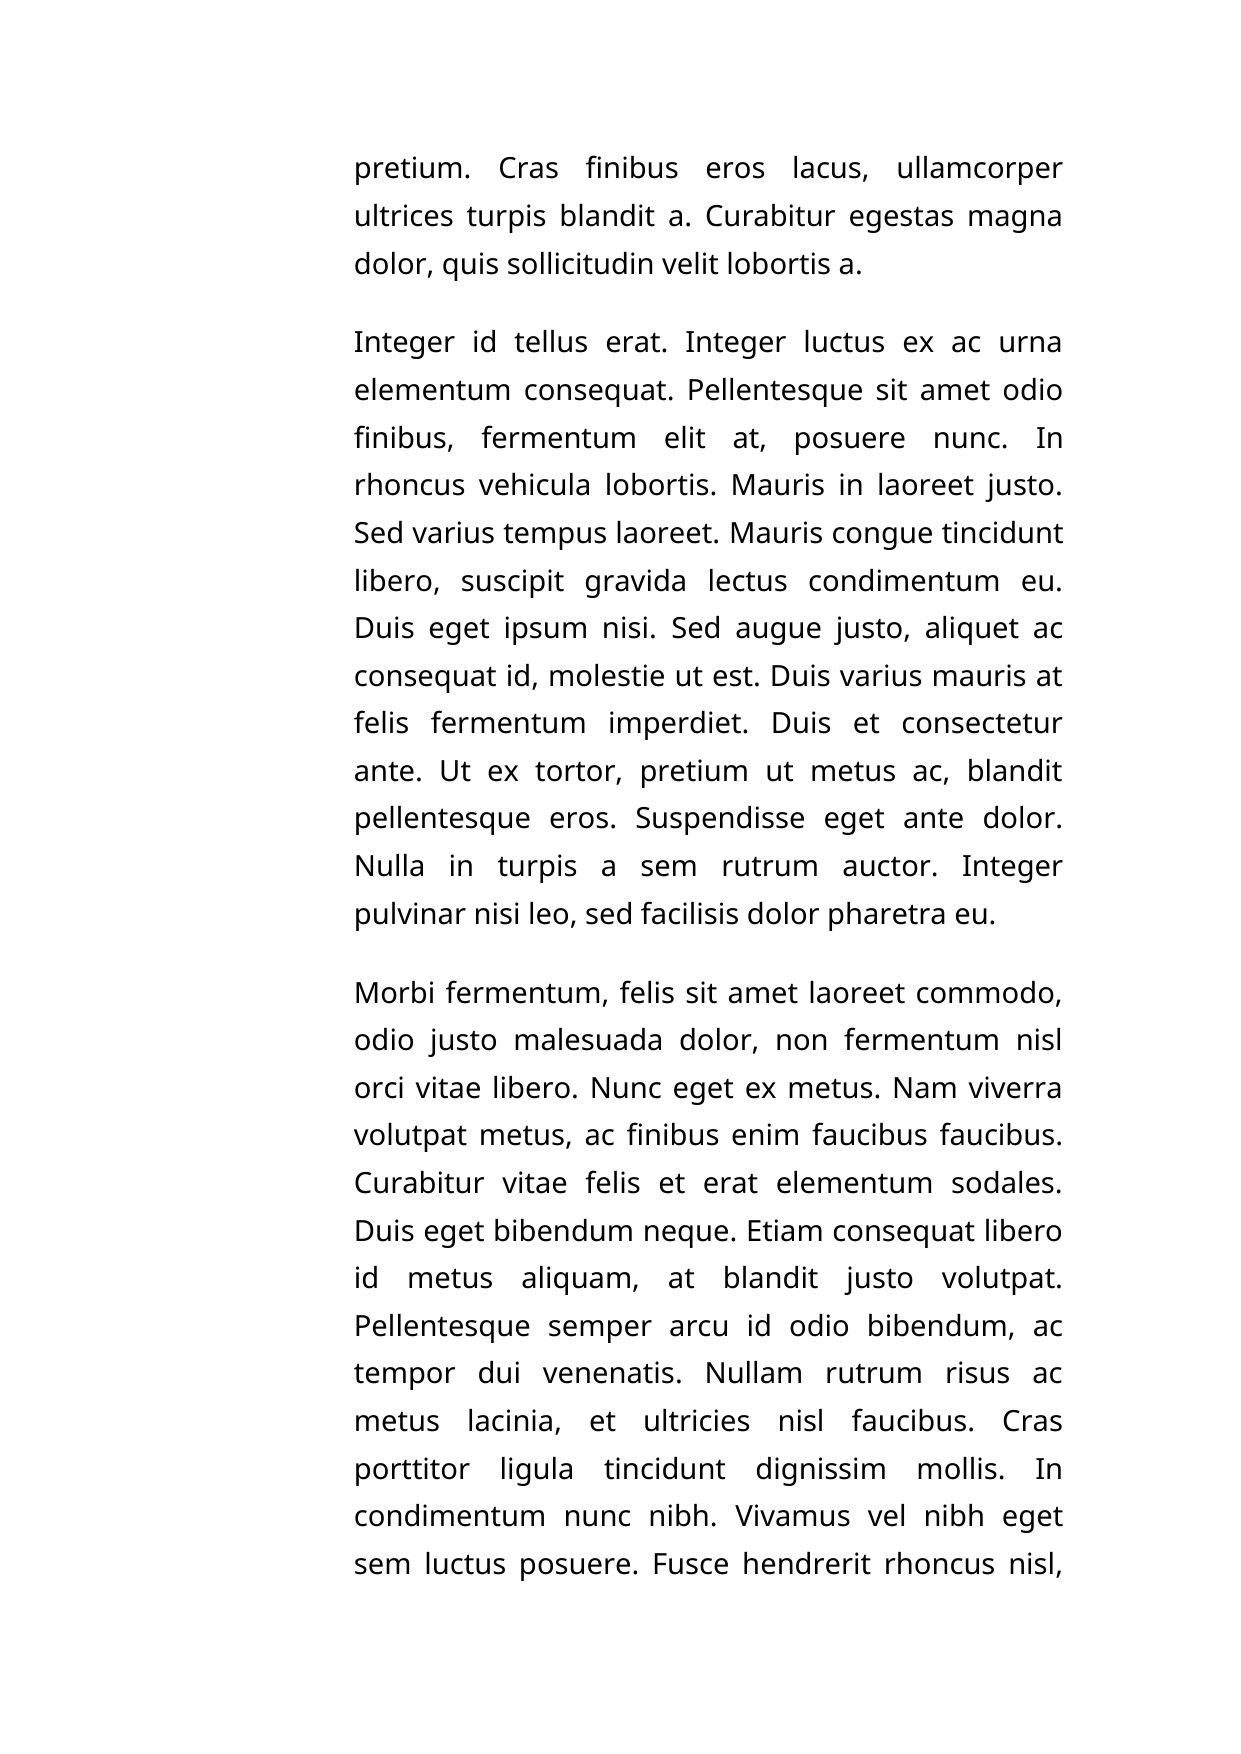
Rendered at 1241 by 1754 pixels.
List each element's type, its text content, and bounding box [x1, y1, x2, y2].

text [354, 148, 1064, 283]
text Integer id tellus erat. Integer luctus ex ac urna elementum consequat. Pellentesque sit amet odio finibus, fermentum elit at, posuere nunc. In rhoncus vehicula lobortis. Mauris in laoreet justo. Sed varius tempus laoreet. Mauris congue tincidunt libero, suscipit gravida lectus condimentum eu. Duis eget ipsum nisi. Sed augue justo, aliquet ac consequat id, molestie ut est. Duis varius mauris at felis fermentum imperdiet. Duis et consectetur ante. Ut ex tortor, pretium ut metus ac, blandit pellentesque eros. Suspendisse eget ante dolor. Nulla in turpis a sem rutrum auctor. Integer pulvinar nisi leo, sed facilisis dolor pharetra eu. [354, 322, 1064, 933]
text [354, 972, 1064, 1583]
